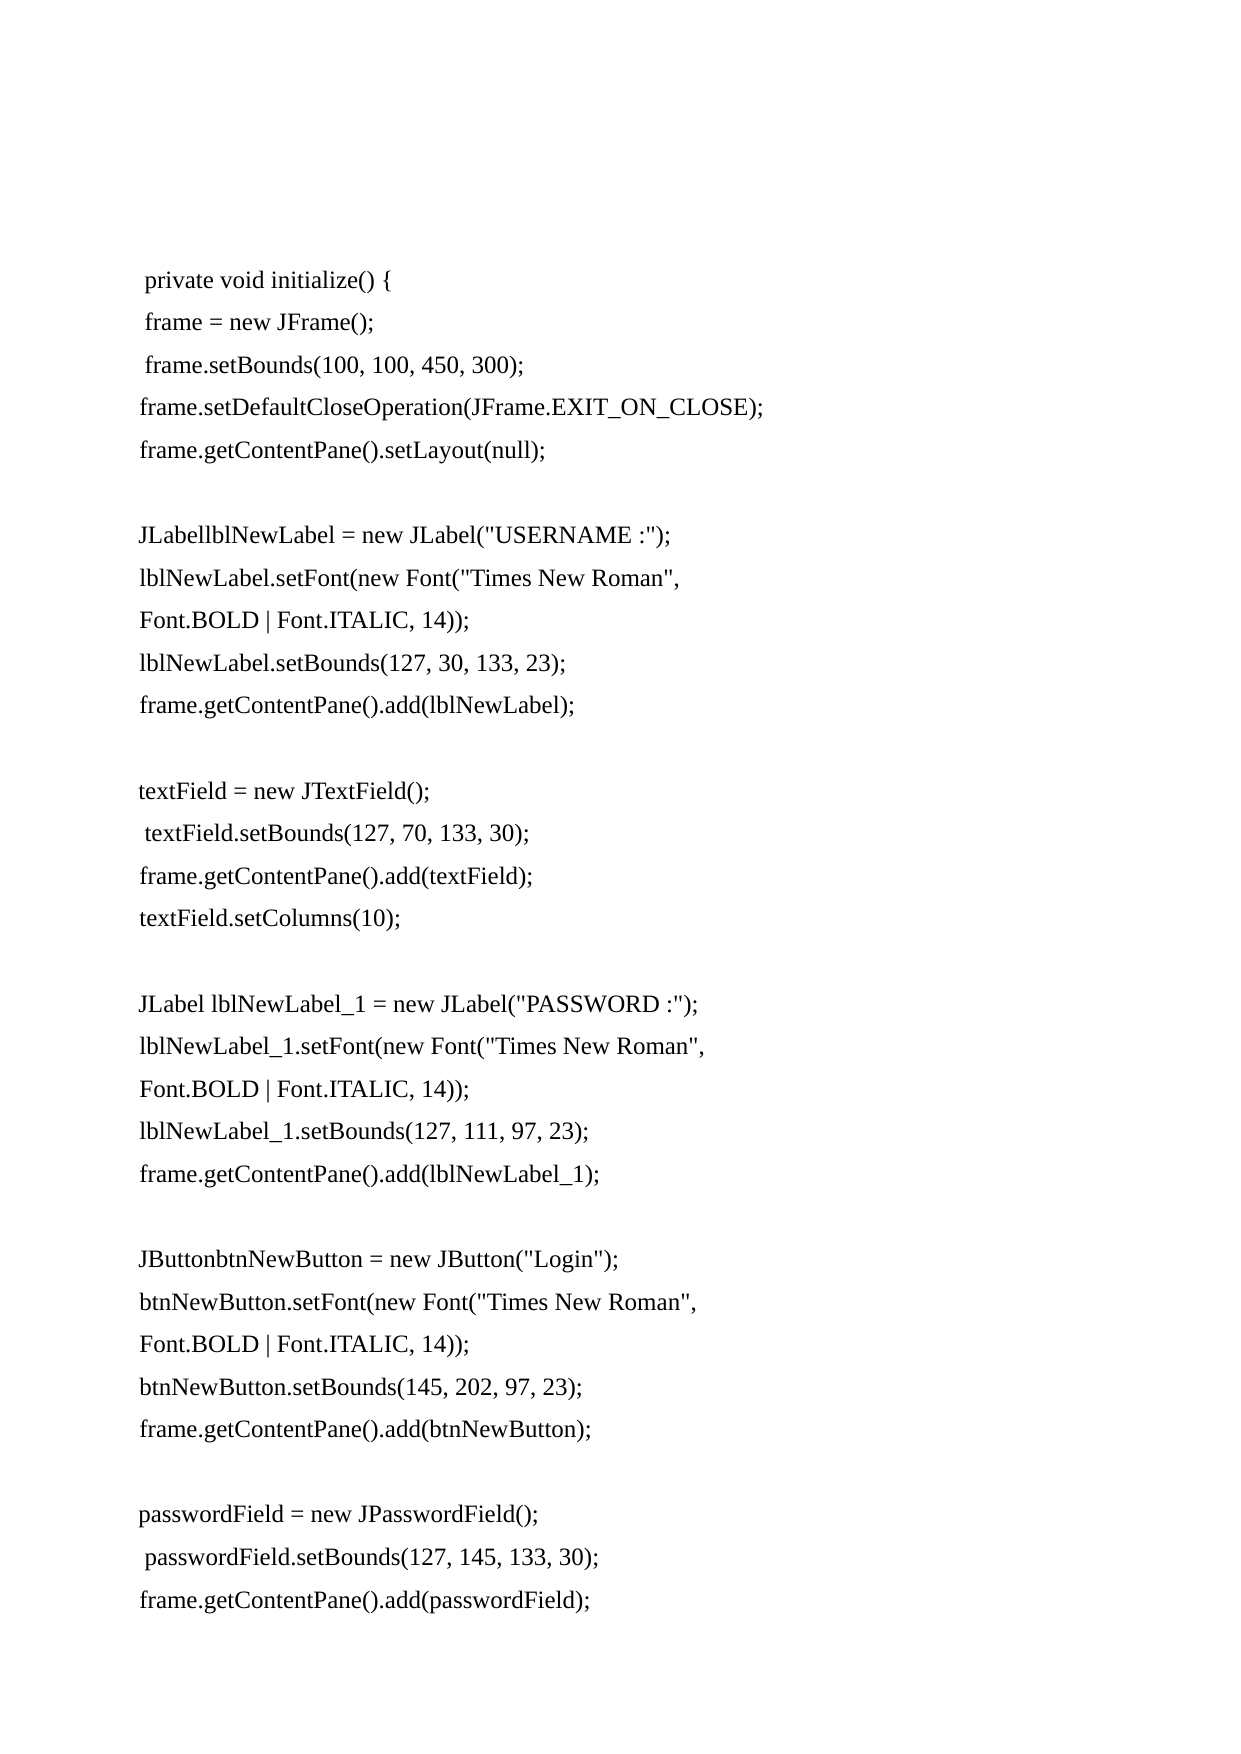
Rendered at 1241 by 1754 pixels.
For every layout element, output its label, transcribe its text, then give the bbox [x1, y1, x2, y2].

text frame = new JFrame(); [138, 307, 1163, 336]
text JLabellblNewLabel = new JLabel("USERNAME :"); lblNewLabel.setFont(new Font("Times New Roman", Font.BOLD | Font.ITALIC, 14)); lblNewLabel.setBounds(127, 30, 133, 23); frame.getContentPane().add(lblNewLabel); [138, 520, 771, 719]
text frame.setBounds(100, 100, 450, 300); frame.setDefaultCloseOperation(JFrame.EXIT_ON_CLOSE); frame.getContentPane().setLayout(null); [138, 350, 1163, 463]
text JLabel lblNewLabel_1 = new JLabel("PASSWORD :"); lblNewLabel_1.setFont(new Font("Times New Roman", Font.BOLD | Font.ITALIC, 14)); lblNewLabel_1.setBounds(127, 111, 97, 23); frame.getContentPane().add(lblNewLabel_1); [138, 989, 796, 1188]
text passwordField.setBounds(127, 145, 133, 30); frame.getContentPane().add(passwordField); [138, 1542, 904, 1613]
text textField.setBounds(127, 70, 133, 30); frame.getContentPane().add(textField); textField.setColumns(10); [138, 818, 741, 932]
text private void initialize() { [138, 265, 1163, 293]
text textField = new JTextField(); [138, 776, 741, 804]
text JButtonbtnNewButton = new JButton("Login"); btnNewButton.setFont(new Font("Times New Roman", Font.BOLD | Font.ITALIC, 14)); btnNewButton.setBounds(145, 202, 97, 23); frame.getContentPane().add(btnNewButton); [138, 1244, 788, 1443]
text passwordField = new JPasswordField(); [138, 1499, 904, 1528]
